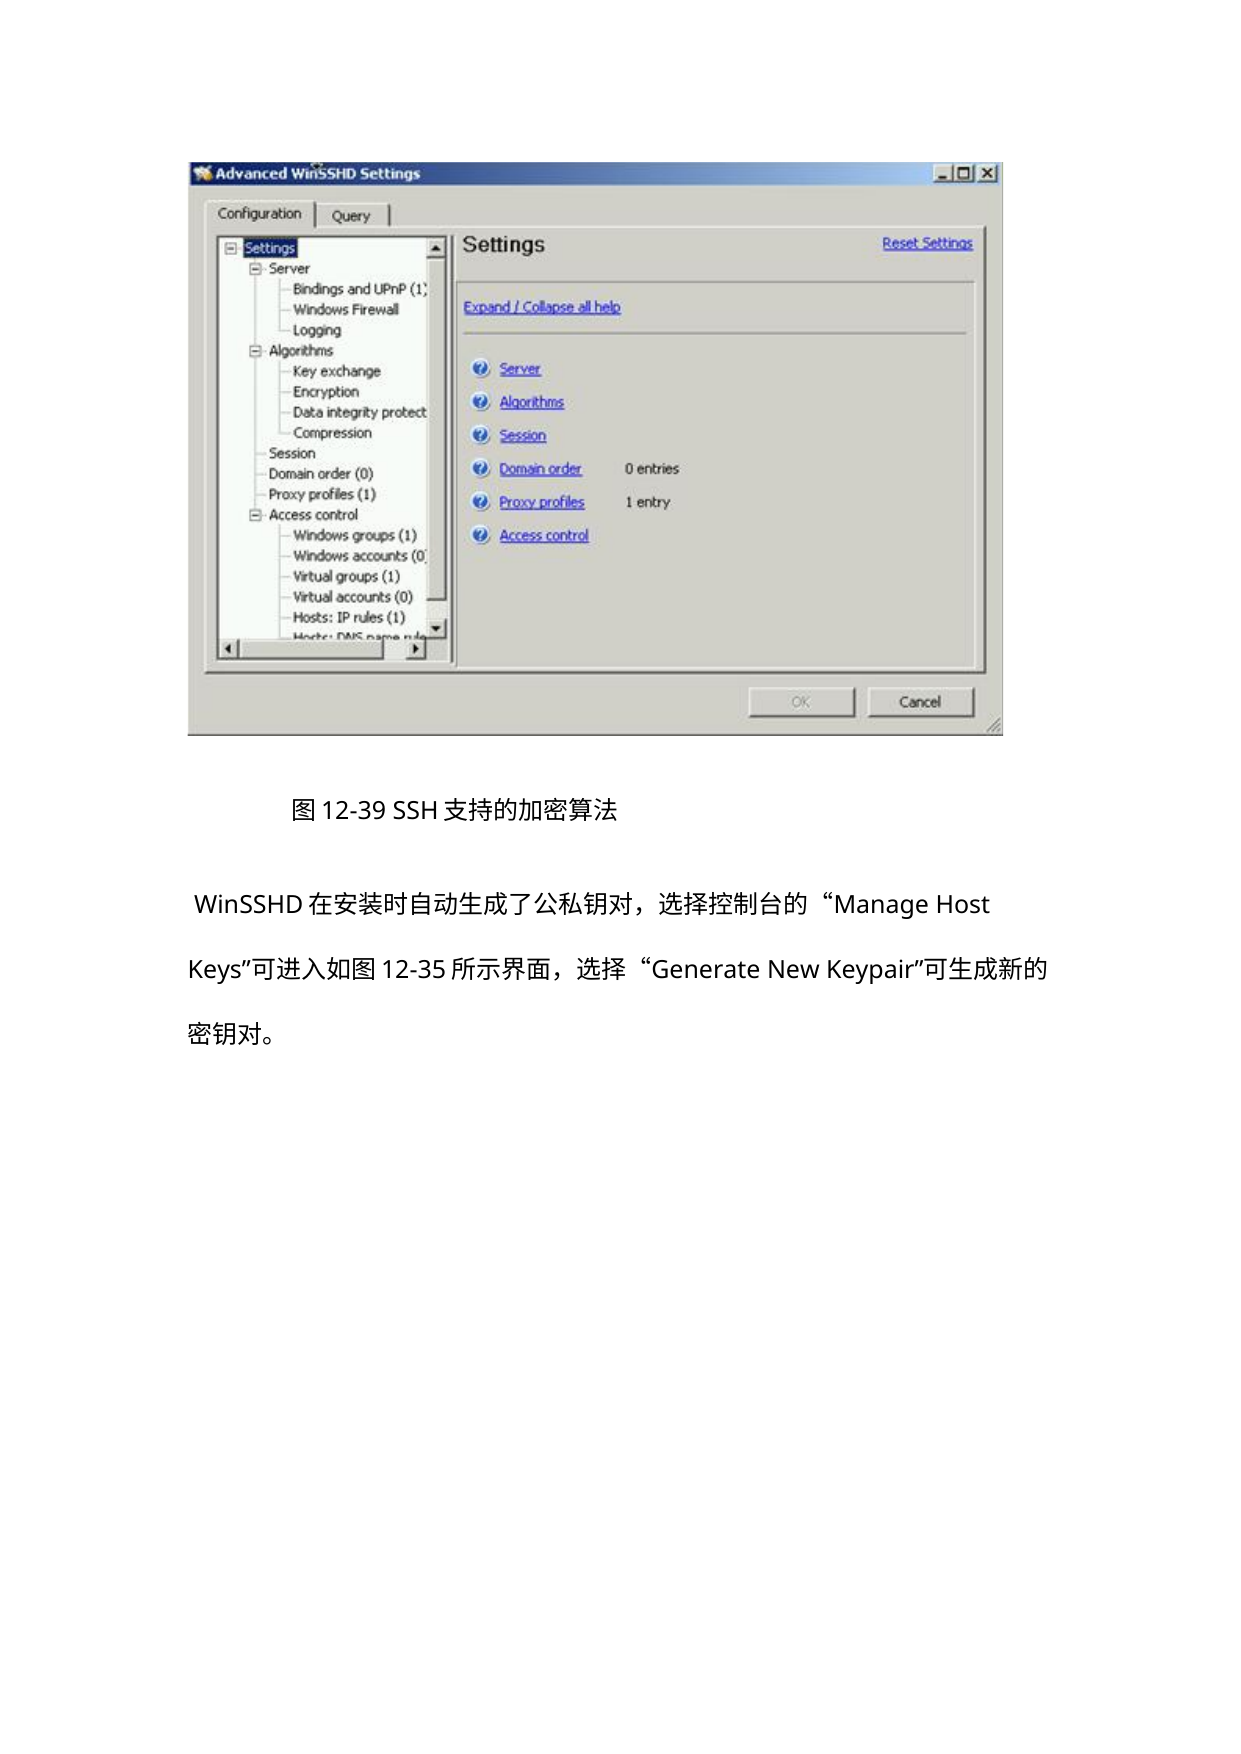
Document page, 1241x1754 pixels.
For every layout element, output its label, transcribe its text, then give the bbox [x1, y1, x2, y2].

picture [187, 162, 1004, 736]
text 图12-39 SSH支持的加密算法 [187, 776, 1053, 841]
text WinSSHD在安装时自动生成了公私钥对，选择控制台的“Manage Host Keys”可进入如图12-35所示界面，选择“Generate New Keypair”可生成新的密钥对。 [187, 870, 1053, 1065]
